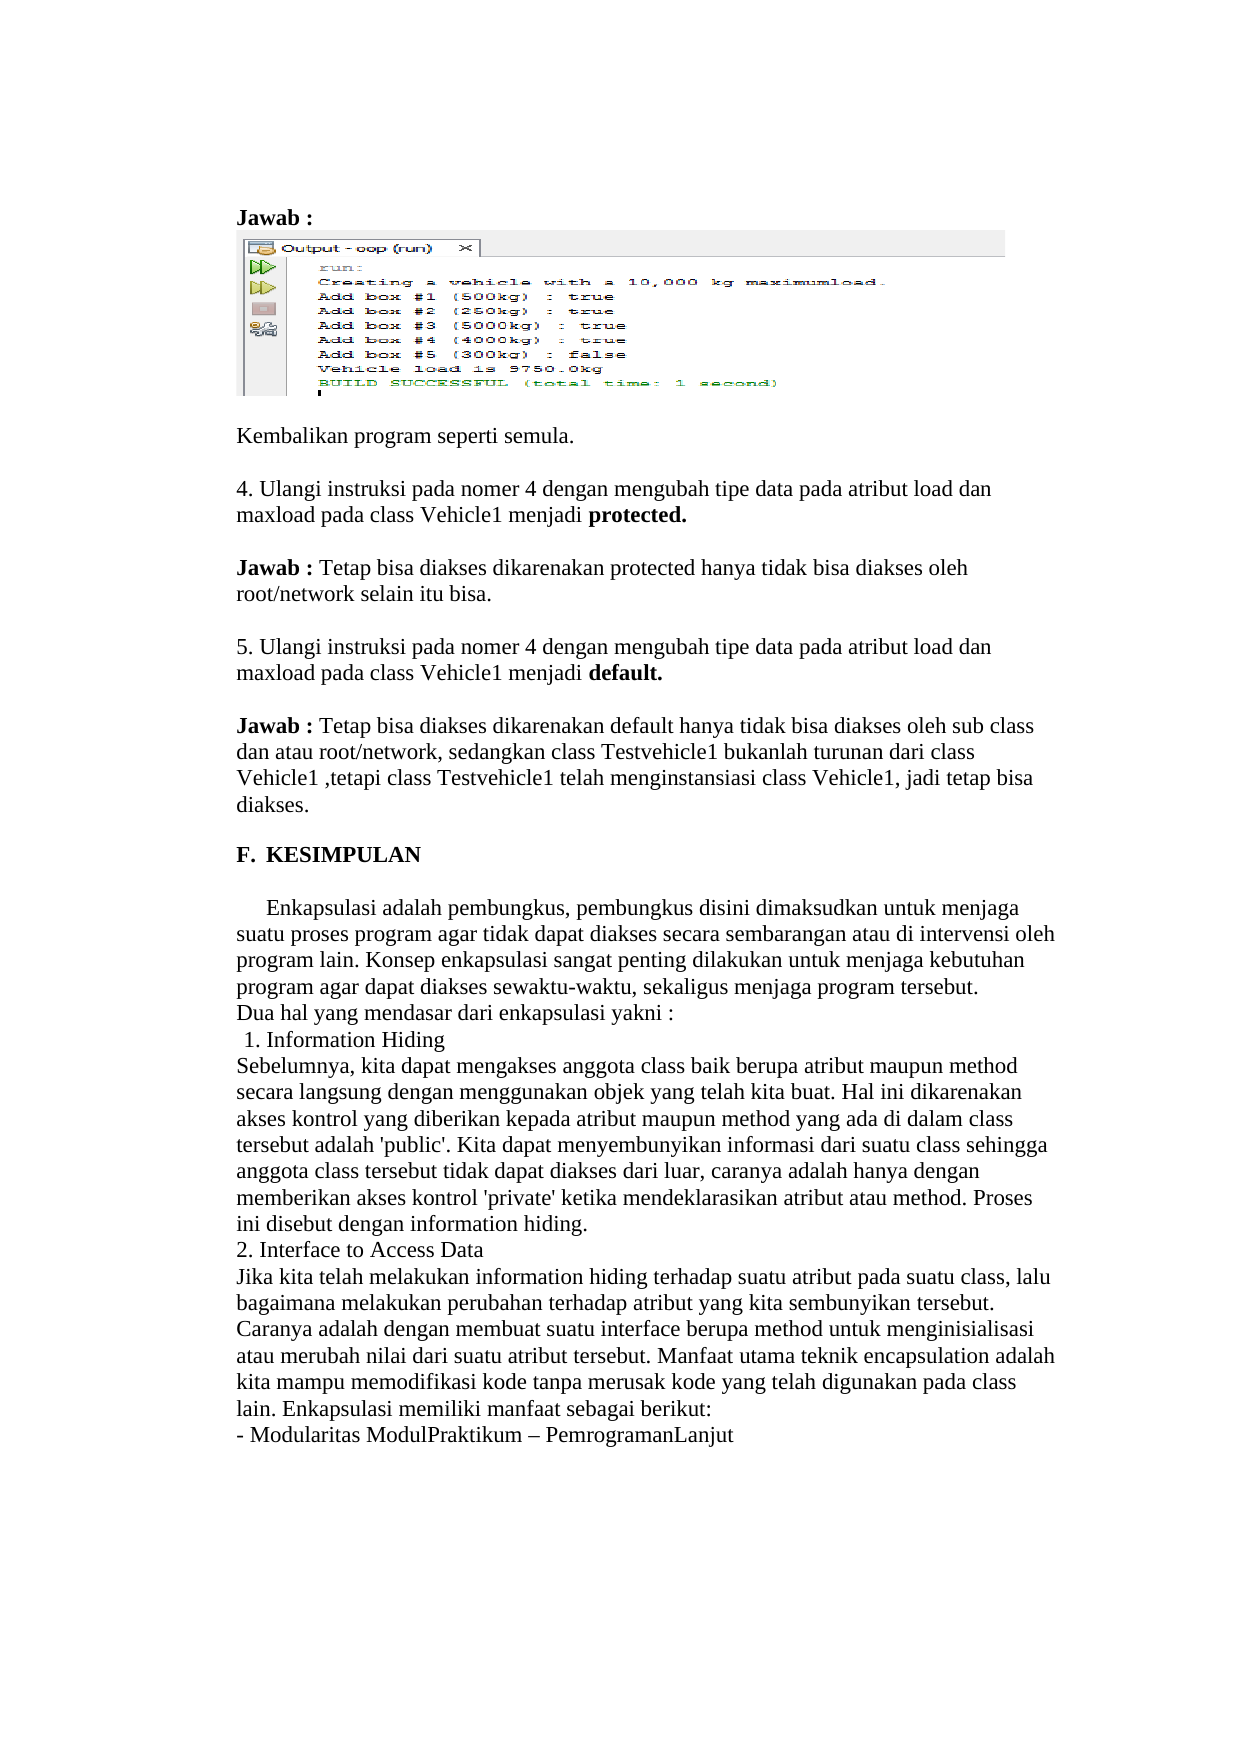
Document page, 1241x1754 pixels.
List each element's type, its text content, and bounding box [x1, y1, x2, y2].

text Enkapsulasi adalah pembungkus, pembungkus disini dimaksudkan untuk menjaga suatu proses program agar tidak dapat diakses secara sembarangan atau di intervensi oleh program lain. Konsep enkapsulasi sangat penting dilakukan untuk menjaga kebutuhan program agar dapat diakses sewaktu-waktu, sekaligus menjaga program tersebut. [236, 894, 1063, 999]
picture [236, 230, 1005, 396]
text Dua hal yang mendasar dari enkapsulasi yakni : [236, 999, 1063, 1026]
text Jawab : [236, 203, 1063, 230]
text 4. Ulangi instruksi pada nomer 4 dengan mengubah tipe data pada atribut load dan maxload pada class Vehicle1 menjadi protected. [236, 474, 1063, 527]
text Jika kita telah melakukan information hiding terhadap suatu atribut pada suatu class, lalu bagaimana melakukan perubahan terhadap atribut yang kita sembunyikan tersebut. Caranya adalah dengan membuat suatu interface berupa method untuk menginisialisasi atau merubah nilai dari suatu atribut tersebut. Manfaat utama teknik encapsulation adalah kita mampu memodifikasi kode tanpa merusak kode yang telah digunakan pada class lain. Enkapsulasi memiliki manfaat sebagai berikut: [236, 1263, 1063, 1421]
text Jawab : Tetap bisa diakses dikarenakan default hanya tidak bisa diakses oleh sub class dan atau root/network, sedangkan class Testvehicle1 bukanlah turunan dari class Vehicle1 ,tetapi class Testvehicle1 telah menginstansiasi class Vehicle1, jadi tetap bisa diakses. [236, 712, 1063, 817]
text Jawab : Tetap bisa diakses dikarenakan protected hanya tidak bisa diakses oleh root/network selain itu bisa. [236, 554, 1063, 606]
text 2. Interface to Access Data [236, 1236, 1063, 1263]
text 1. Information Hiding [236, 1026, 1063, 1052]
text - Modularitas ModulPraktikum – PemrogramanLanjut [236, 1421, 1063, 1447]
text Kembalikan program seperti semula. [236, 422, 1063, 448]
text 5. Ulangi instruksi pada nomer 4 dengan mengubah tipe data pada atribut load dan maxload pada class Vehicle1 menjadi default. [236, 633, 1063, 685]
list KESIMPULAN [236, 841, 1063, 867]
text Sebelumnya, kita dapat mengakses anggota class baik berupa atribut maupun method secara langsung dengan menggunakan objek yang telah kita buat. Hal ini dikarenakan akses kontrol yang diberikan kepada atribut maupun method yang ada di dalam class tersebut adalah 'public'. Kita dapat menyembunyikan informasi dari suatu class sehingga anggota class tersebut tidak dapat diakses dari luar, caranya adalah hanya dengan memberikan akses kontrol 'private' ketika mendeklarasikan atribut atau method. Proses ini disebut dengan information hiding. [236, 1052, 1063, 1236]
